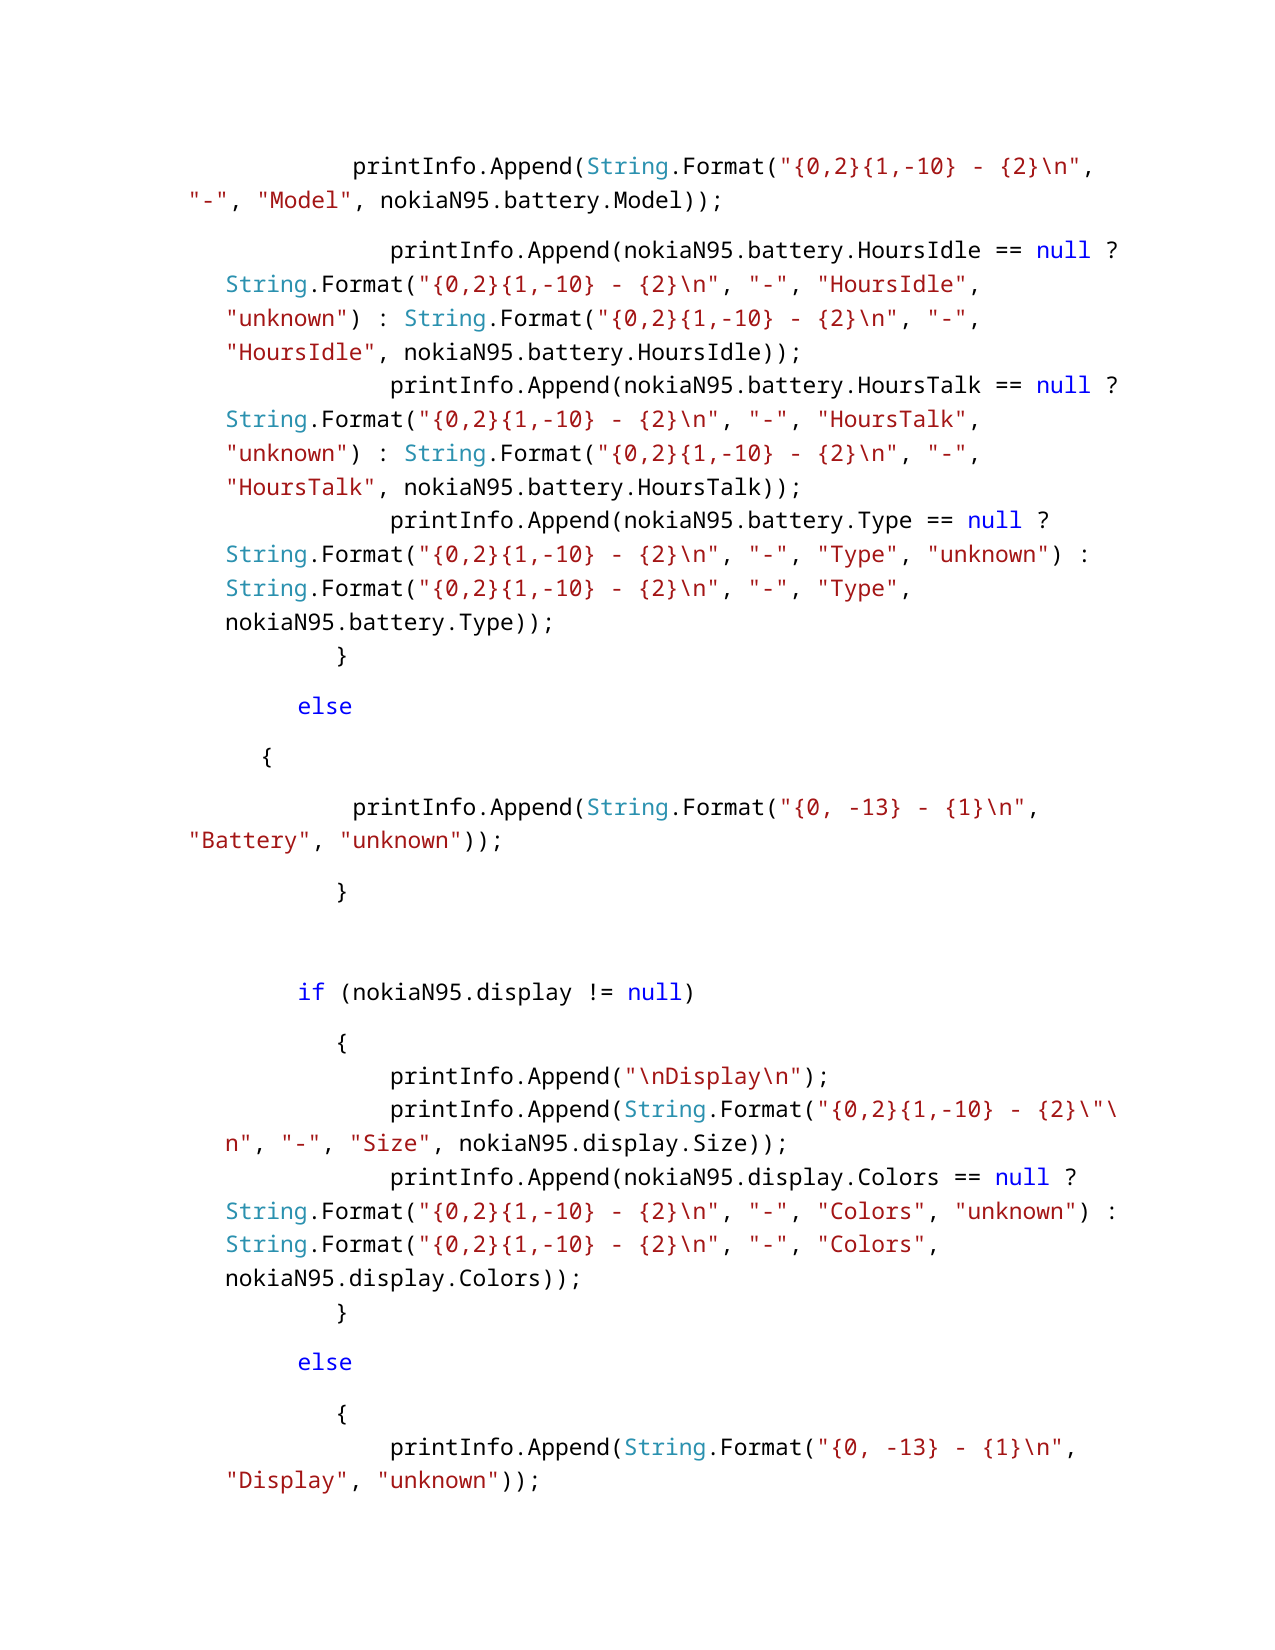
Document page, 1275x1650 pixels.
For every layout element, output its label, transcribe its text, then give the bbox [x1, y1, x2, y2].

list { [225, 1026, 1125, 1057]
text printInfo.Append(String.Format("{0, -13} - {1}\n", "Battery", "unknown")); [187, 790, 1125, 855]
list } [225, 639, 1125, 670]
list printInfo.Append(nokiaN95.battery.HoursIdle == null ? String.Format("{0,2}{1,-10} - {2}\n", "-", "HoursIdle", "unknown") : String.Format("{0,2}{1,-10} - {2}\n", "-", "HoursIdle", nokiaN95.battery.HoursIdle)); [225, 234, 1125, 367]
text else [187, 689, 1125, 721]
list printInfo.Append(nokiaN95.battery.Type == null ? String.Format("{0,2}{1,-10} - {2}\n", "-", "Type", "unknown") : String.Format("{0,2}{1,-10} - {2}\n", "-", "Type", nokiaN95.battery.Type)); [225, 504, 1125, 637]
list printInfo.Append(nokiaN95.display.Colors == null ? String.Format("{0,2}{1,-10} - {2}\n", "-", "Colors", "unknown") : String.Format("{0,2}{1,-10} - {2}\n", "-", "Colors", nokiaN95.display.Colors)); [225, 1161, 1125, 1293]
list { [225, 1397, 1125, 1428]
list printInfo.Append(nokiaN95.battery.HoursTalk == null ? String.Format("{0,2}{1,-10} - {2}\n", "-", "HoursTalk", "unknown") : String.Format("{0,2}{1,-10} - {2}\n", "-", "HoursTalk", nokiaN95.battery.HoursTalk)); [225, 369, 1125, 502]
list printInfo.Append(String.Format("{0,2}{1,-10} - {2}\"\n", "-", "Size", nokiaN95.display.Size)); [225, 1093, 1125, 1158]
text printInfo.Append(String.Format("{0,2}{1,-10} - {2}\n", "-", "Model", nokiaN95.battery.Model)); [187, 150, 1125, 215]
text { [150, 740, 1125, 771]
text if (nokiaN95.display != null) [187, 975, 1125, 1007]
list } [225, 874, 1125, 906]
list printInfo.Append("\nDisplay\n"); [225, 1059, 1125, 1091]
list } [225, 1296, 1125, 1327]
list printInfo.Append(String.Format("{0, -13} - {1}\n", "Display", "unknown")); [225, 1430, 1125, 1495]
text else [187, 1346, 1125, 1377]
